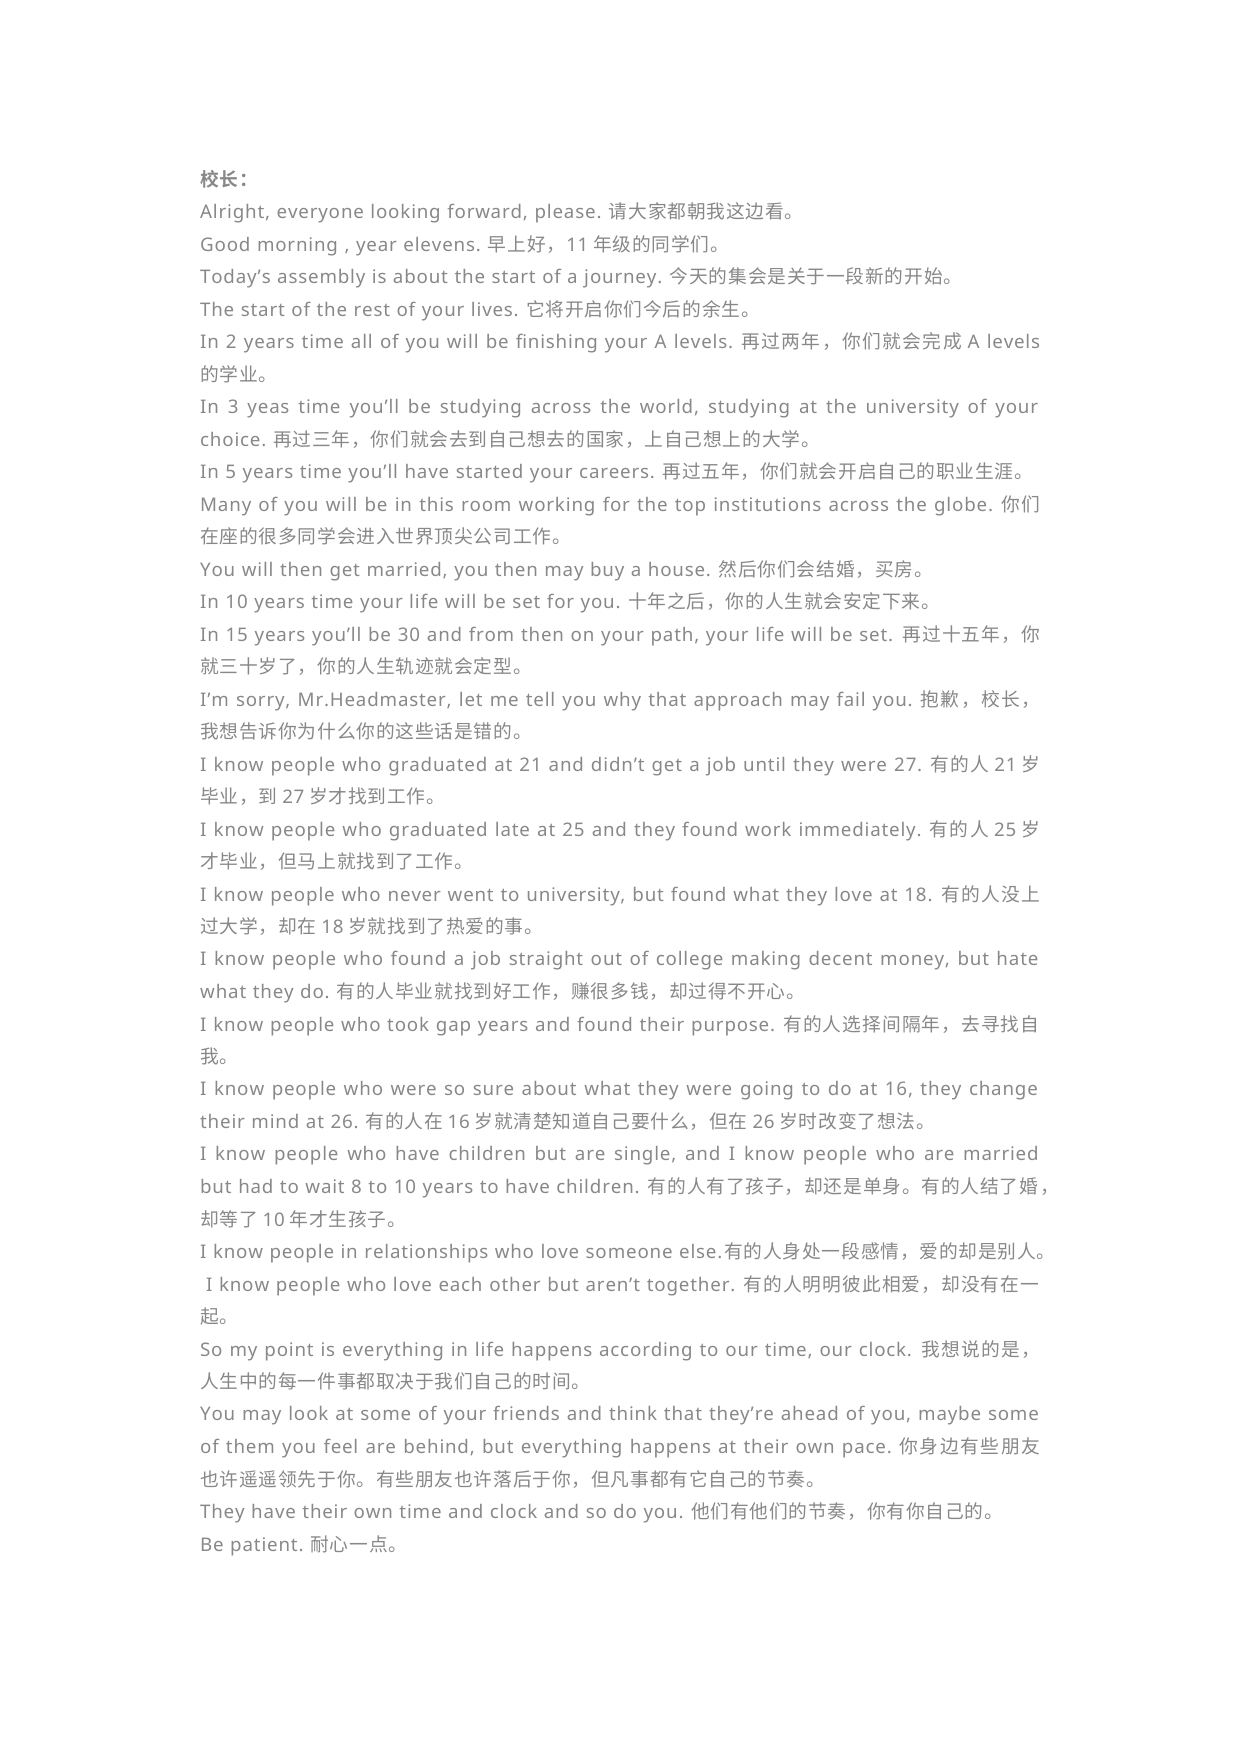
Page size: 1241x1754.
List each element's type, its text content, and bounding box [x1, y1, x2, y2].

text I know people who love each other but aren’t together. 有的人明明彼此相爱，却没有在一起。 [200, 1267, 1040, 1332]
text Many of you will be in this room working for the top institutions across the globe. 你们在座的很多同学会进入世界顶尖公司工作。 [200, 487, 1040, 552]
text I know people who were so sure about what they were going to do at 16, they change their mind at 26. 有的人在16岁就清楚知道自己要什么，但在26岁时改变了想法。 [200, 1072, 1040, 1137]
text I’m sorry, Mr.Headmaster, let me tell you why that approach may fail you. 抱歉，校长，我想告诉你为什么你的这些话是错的。 [200, 682, 1040, 747]
text In 15 years you’ll be 30 and from then on your path, your life will be set. 再过十五年，你就三十岁了，你的人生轨迹就会定型。 [200, 617, 1040, 682]
text Good morning , year elevens. 早上好，11年级的同学们。 [200, 227, 1040, 259]
text I know people who took gap years and found their purpose. 有的人选择间隔年，去寻找自我。 [200, 1007, 1040, 1072]
text The start of the rest of your lives. 它将开启你们今后的余生。 [200, 292, 1040, 324]
text You will then get married, you then may buy a house. 然后你们会结婚，买房。 [200, 552, 1040, 584]
text I know people who never went to university, but found what they love at 18. 有的人没上过大学，却在18岁就找到了热爱的事。 [200, 877, 1040, 942]
text I know people in relationships who love someone else.有的人身处一段感情，爱的却是别人。 [200, 1234, 1040, 1267]
text 校长： [200, 162, 1040, 194]
text So my point is everything in life happens according to our time, our clock. 我想说的是，人生中的每一件事都取决于我们自己的时间。 [200, 1332, 1040, 1397]
text I know people who have children but are single, and I know people who are married but had to wait 8 to 10 years to have children. 有的人有了孩子，却还是单身。有的人结了婚，却等了10年才生孩子。 [200, 1137, 1040, 1234]
text In 2 years time all of you will be finishing your A levels. 再过两年，你们就会完成A levels的学业。 [200, 324, 1040, 389]
text Be patient. 耐心一点。 [200, 1527, 1040, 1559]
text They have their own time and clock and so do you. 他们有他们的节奏，你有你自己的。 [200, 1494, 1040, 1527]
text You may look at some of your friends and think that they’re ahead of you, maybe some of them you feel are behind, but everything happens at their own pace. 你身边有些朋友也许遥遥领先于你。有些朋友也许落后于你，但凡事都有它自己的节奏。 [200, 1397, 1040, 1494]
text In 5 years time you’ll have started your careers. 再过五年，你们就会开启自己的职业生涯。 [200, 454, 1040, 487]
text Today’s assembly is about the start of a journey. 今天的集会是关于一段新的开始。 [200, 259, 1040, 292]
text In 3 yeas time you’ll be studying across the world, studying at the university of your choice. 再过三年，你们就会去到自己想去的国家，上自己想上的大学。 [200, 389, 1040, 454]
text Alright, everyone looking forward, please. 请大家都朝我这边看。 [200, 194, 1040, 227]
text I know people who found a job straight out of college making decent money, but hate what they do. 有的人毕业就找到好工作，赚很多钱，却过得不开心。 [200, 942, 1040, 1007]
text I know people who graduated at 21 and didn’t get a job until they were 27. 有的人21岁毕业，到27岁才找到工作。 [200, 747, 1040, 812]
text In 10 years time your life will be set for you. 十年之后，你的人生就会安定下来。 [200, 584, 1040, 617]
text I know people who graduated late at 25 and they found work immediately. 有的人25岁才毕业，但马上就找到了工作。 [200, 812, 1040, 877]
